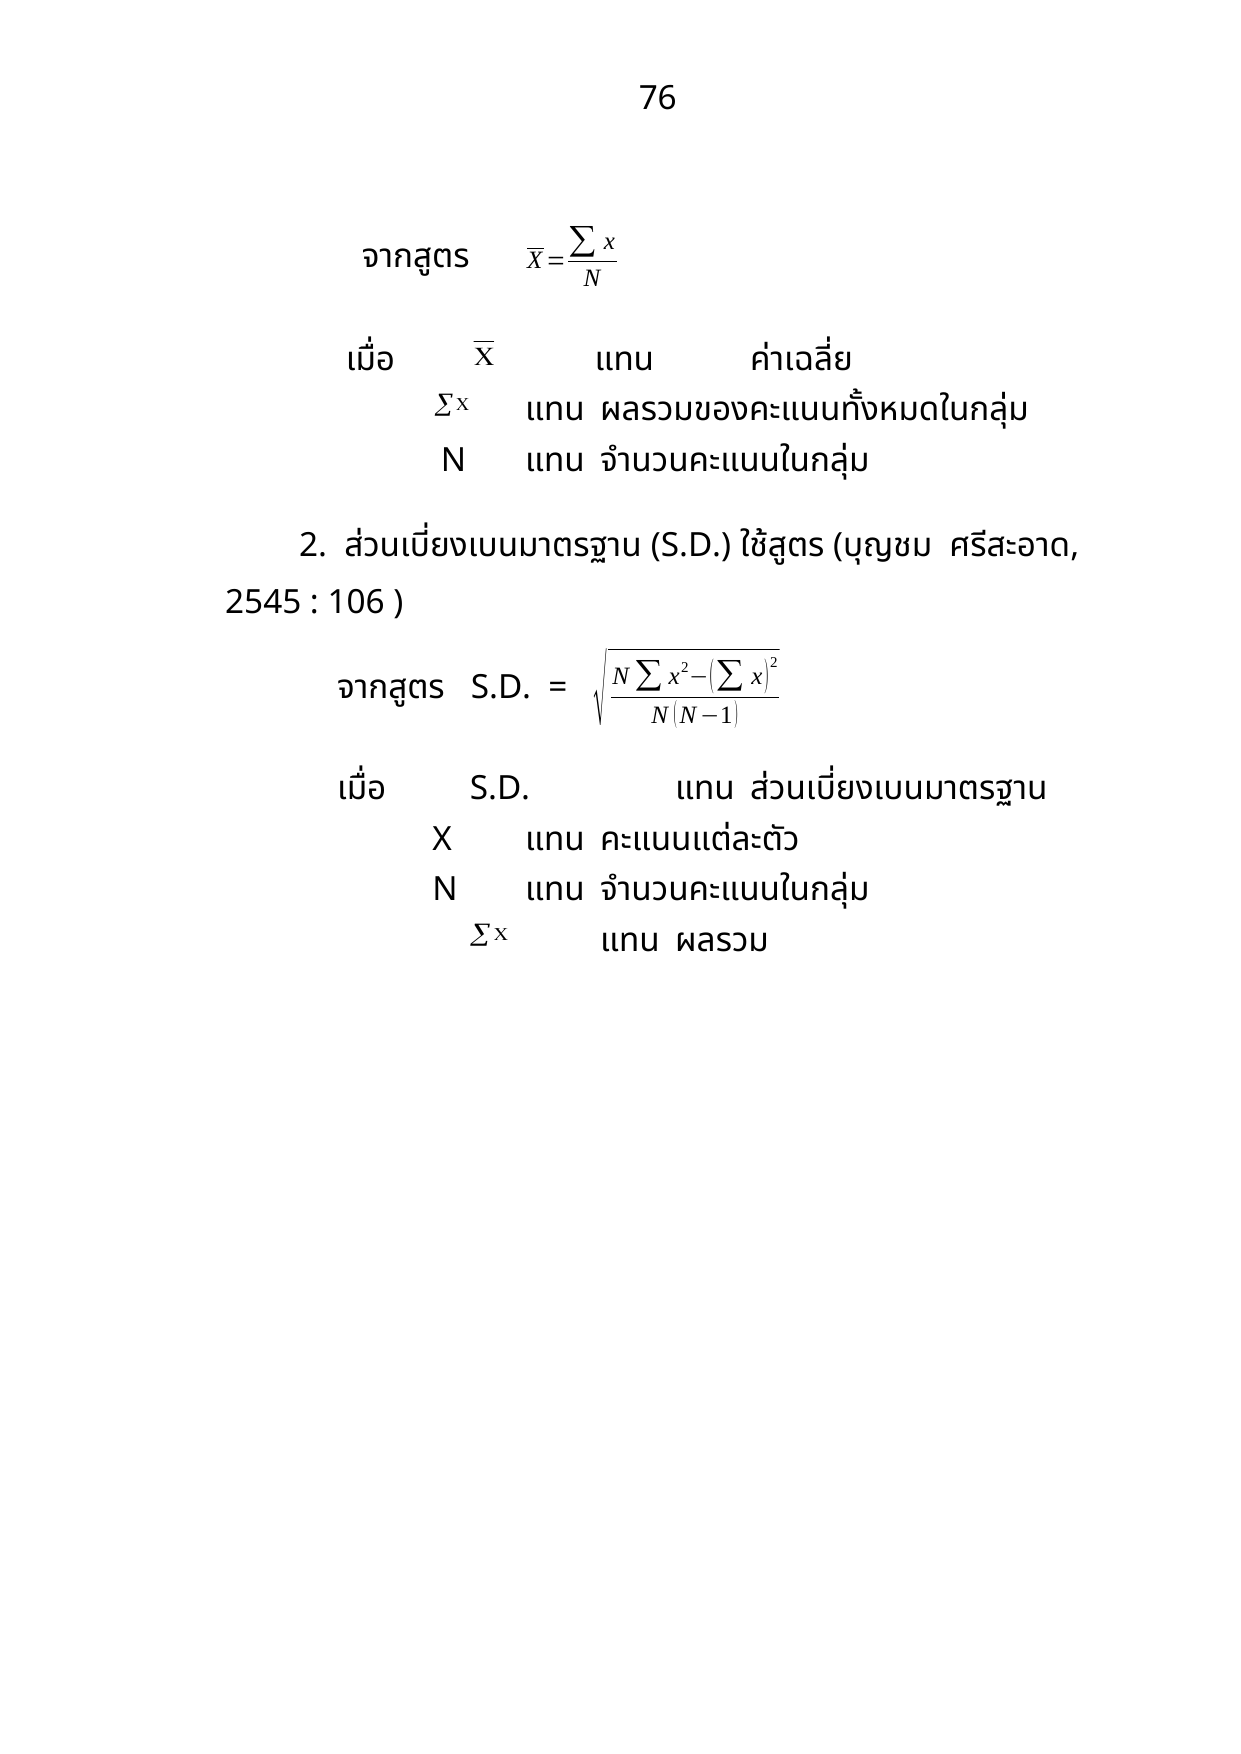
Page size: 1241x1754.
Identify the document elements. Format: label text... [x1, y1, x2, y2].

text N แทน จำนวนคะแนนในกลุ่ม [225, 436, 1090, 486]
text X แทน คะแนนแต่ละตัว [225, 814, 1090, 865]
text จากสูตร S.D. = [225, 647, 1090, 730]
text 2. ส่วนเบี่ยงเบนมาตรฐาน (S.D.) ใช้สูตร (บุญชม ศรีสะอาด, 2545 : 106 ) [225, 520, 1090, 623]
text แทน ผลรวมของคะแนนทั้งหมดในกลุ่ม [225, 385, 1090, 436]
text เมื่อ แทน ค่าเฉลี่ย [225, 335, 1090, 385]
text แทน ผลรวม [225, 916, 1090, 966]
text N แทน จำนวนคะแนนในกลุ่ม [225, 865, 1090, 916]
text จากสูตร [225, 225, 1090, 291]
text เมื่อ S.D. แทน ส่วนเบี่ยงเบนมาตรฐาน [225, 764, 1090, 814]
